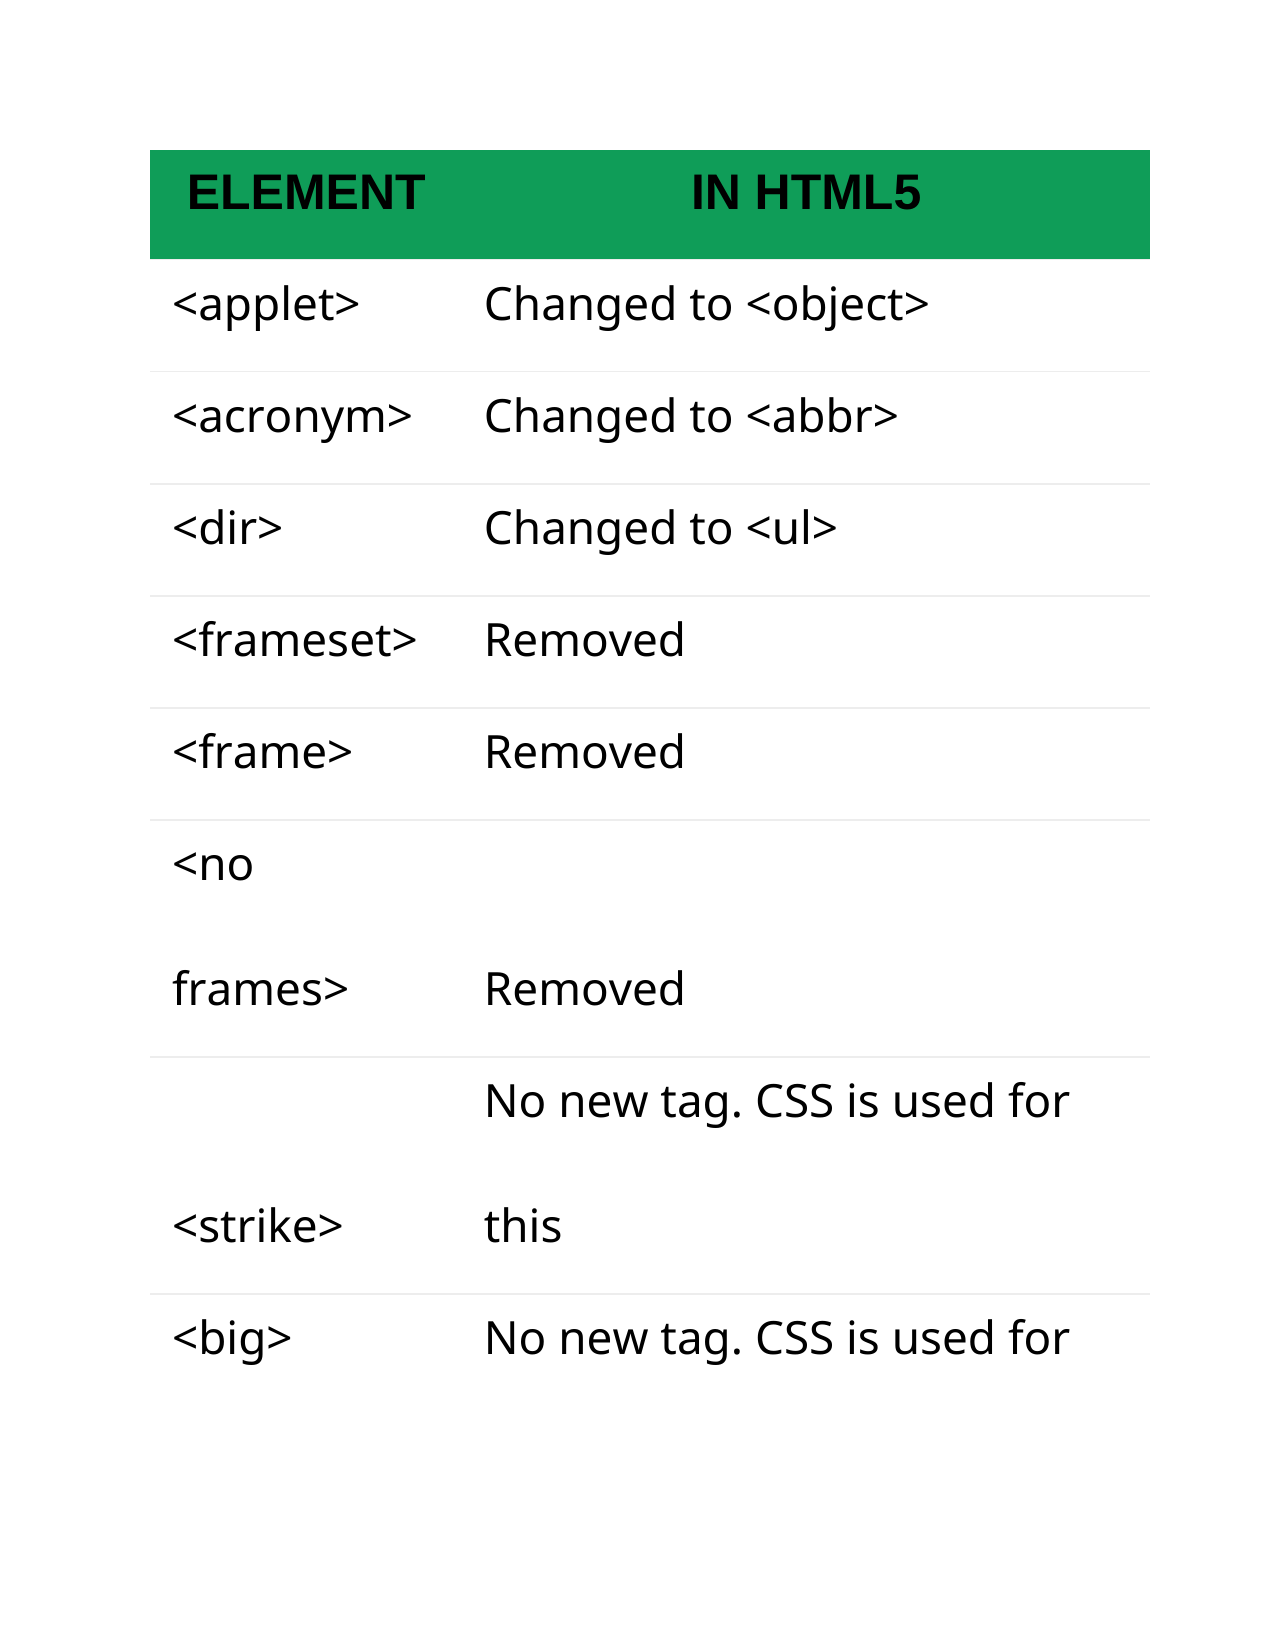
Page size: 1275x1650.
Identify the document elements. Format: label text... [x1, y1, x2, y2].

table_cell Changed to <ul> [462, 485, 1150, 595]
table_cell Removed [462, 821, 1150, 1056]
table_cell No new tag. CSS is used for this [462, 1058, 1150, 1293]
table_cell Removed [462, 709, 1150, 819]
table_cell Changed to <object> [462, 260, 1150, 371]
table_cell <strike> [150, 1058, 462, 1293]
table_cell <frame> [150, 709, 462, 819]
table_cell <frameset> [150, 597, 462, 707]
table_cell <big> [150, 1295, 462, 1405]
table_header ELEMENT [150, 150, 462, 259]
table_cell <no frames> [150, 821, 462, 1056]
table_header IN HTML5 [462, 150, 1150, 259]
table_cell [462, 1295, 1150, 1405]
table_cell <applet> [150, 260, 462, 371]
table_cell Changed to <abbr> [462, 372, 1150, 483]
table_cell Removed [462, 597, 1150, 707]
table_cell <dir> [150, 485, 462, 595]
table_cell <acronym> [150, 372, 462, 483]
